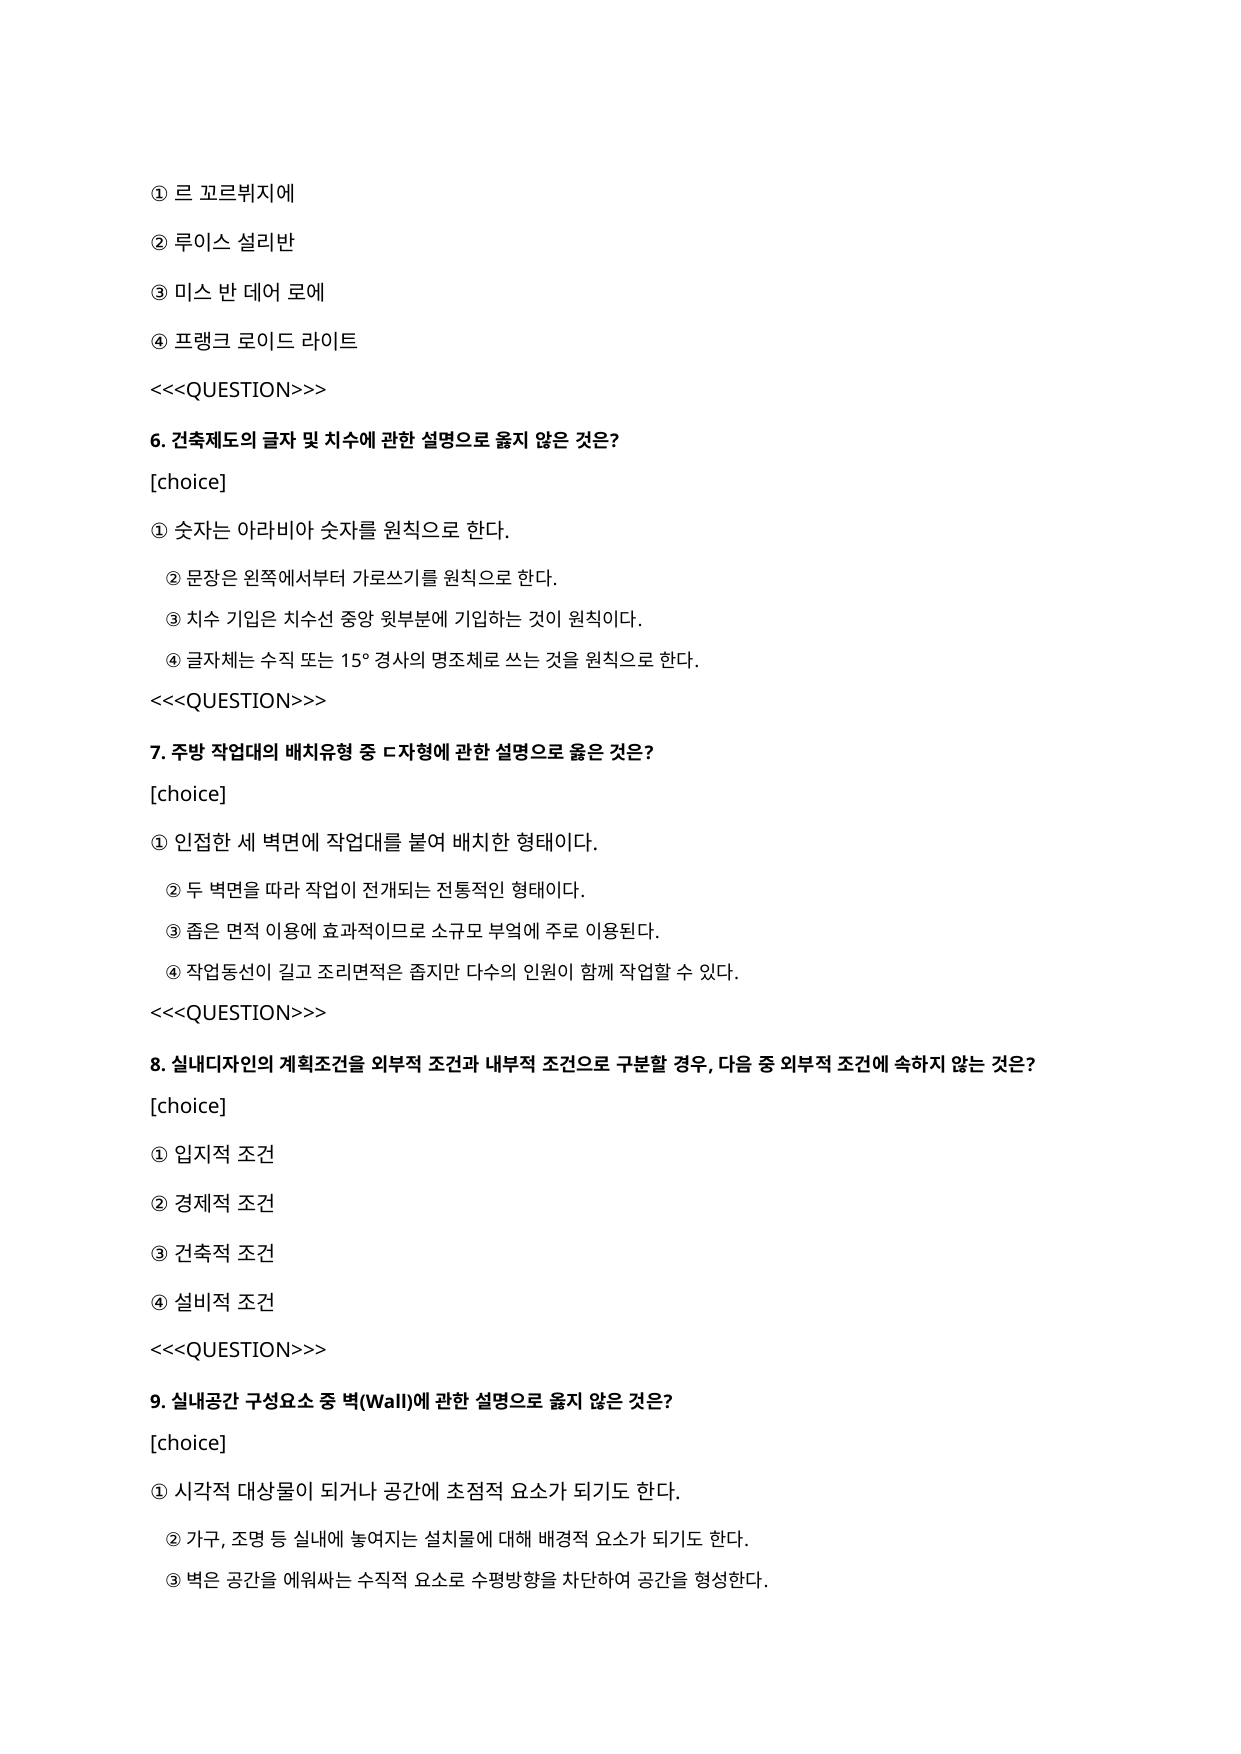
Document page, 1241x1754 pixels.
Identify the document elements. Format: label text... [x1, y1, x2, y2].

text [choice] [150, 467, 1090, 496]
text ② 루이스 설리반 [150, 227, 1090, 257]
text ③ 건축적 조건 [150, 1237, 1090, 1267]
text 8. 실내디자인의 계획조건을 외부적 조건과 내부적 조건으로 구분할 경우, 다음 중 외부적 조건에 속하지 않는 것은? [150, 1050, 1090, 1077]
text ③ 좁은 면적 이용에 효과적이므로 소규모 부엌에 주로 이용된다. [150, 917, 1090, 944]
text ② 가구, 조명 등 실내에 놓여지는 설치물에 대해 배경적 요소가 되기도 한다. [150, 1525, 1090, 1552]
text ④ 글자체는 수직 또는 15° 경사의 명조체로 쓰는 것을 원칙으로 한다. [150, 646, 1090, 673]
text ① 숫자는 아라비아 숫자를 원칙으로 한다. [150, 514, 1090, 545]
text ④ 프랭크 로이드 라이트 [150, 325, 1090, 356]
text <<<QUESTION>>> [150, 375, 1090, 403]
text ③ 벽은 공간을 에워싸는 수직적 요소로 수평방향을 차단하여 공간을 형성한다. [150, 1566, 1090, 1593]
text 6. 건축제도의 글자 및 치수에 관한 설명으로 옳지 않은 것은? [150, 426, 1090, 453]
text [choice] [150, 1091, 1090, 1119]
text 7. 주방 작업대의 배치유형 중 ㄷ자형에 관한 설명으로 옳은 것은? [150, 738, 1090, 765]
text ① 시각적 대상물이 되거나 공간에 초점적 요소가 되기도 한다. [150, 1475, 1090, 1506]
text <<<QUESTION>>> [150, 687, 1090, 715]
text ② 두 벽면을 따라 작업이 전개되는 전통적인 형태이다. [150, 876, 1090, 903]
text [choice] [150, 1428, 1090, 1456]
text ② 경제적 조건 [150, 1187, 1090, 1218]
text ① 인접한 세 벽면에 작업대를 붙여 배치한 형태이다. [150, 826, 1090, 857]
text ② 문장은 왼쪽에서부터 가로쓰기를 원칙으로 한다. [150, 564, 1090, 591]
text ④ 설비적 조건 [150, 1286, 1090, 1317]
text ④ 작업동선이 길고 조리면적은 좁지만 다수의 인원이 함께 작업할 수 있다. [150, 957, 1090, 985]
text ① 르 꼬르뷔지에 [150, 177, 1090, 207]
text ③ 미스 반 데어 로에 [150, 276, 1090, 306]
text ① 입지적 조건 [150, 1138, 1090, 1168]
text <<<QUESTION>>> [150, 1336, 1090, 1364]
text <<<QUESTION>>> [150, 998, 1090, 1027]
text 9. 실내공간 구성요소 중 벽(Wall)에 관한 설명으로 옳지 않은 것은? [150, 1387, 1090, 1414]
text [choice] [150, 779, 1090, 807]
text ③ 치수 기입은 치수선 중앙 윗부분에 기입하는 것이 원칙이다. [150, 605, 1090, 632]
